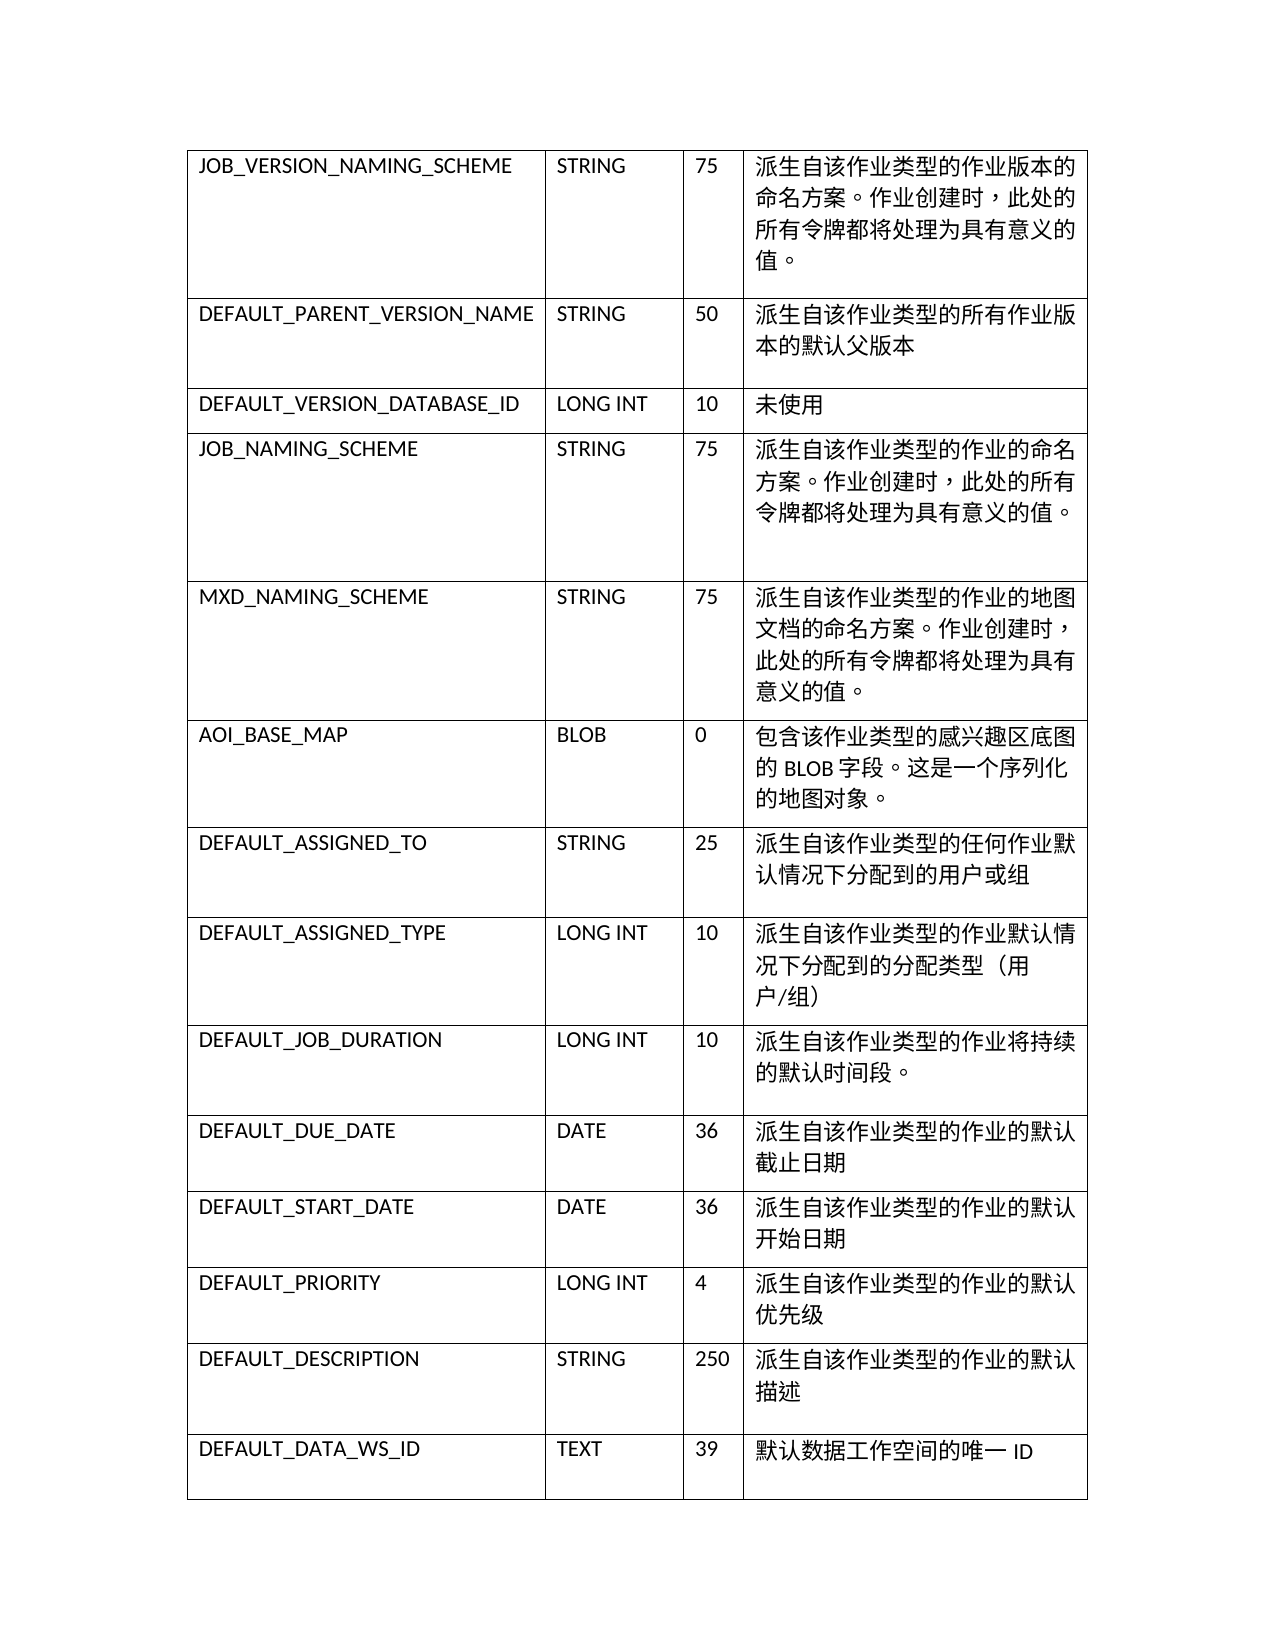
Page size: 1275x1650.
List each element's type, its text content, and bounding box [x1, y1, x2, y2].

table_cell LONG INT [546, 389, 683, 433]
table_cell 0 [684, 721, 743, 827]
table_cell 派生自该作业类型的作业的默认优先级 [744, 1268, 1087, 1343]
table_cell STRING [546, 828, 683, 917]
table_cell STRING [546, 1344, 683, 1433]
table_cell 包含该作业类型的感兴趣区底图的 BLOB 字段。这是一个序列化的地图对象。 [744, 721, 1087, 827]
table_cell STRING [546, 299, 683, 388]
table_cell DEFAULT_DATA_WS_ID [188, 1435, 545, 1499]
table_cell 派生自该作业类型的任何作业默认情况下分配到的用户或组 [744, 828, 1087, 917]
table_cell DEFAULT_DUE_DATE [188, 1116, 545, 1191]
table_cell 派生自该作业类型的作业将持续的默认时间段。 [744, 1026, 1087, 1115]
table_cell LONG INT [546, 1268, 683, 1343]
table_cell DEFAULT_PRIORITY [188, 1268, 545, 1343]
table_cell 派生自该作业类型的作业的地图文档的命名方案。作业创建时，此处的所有令牌都将处理为具有意义的值。 [744, 582, 1087, 719]
table_cell 派生自该作业类型的作业的命名方案。作业创建时，此处的所有令牌都将处理为具有意义的值。 [744, 434, 1087, 581]
table_cell 10 [684, 918, 743, 1024]
table_cell 4 [684, 1268, 743, 1343]
table_cell DEFAULT_JOB_DURATION [188, 1026, 545, 1115]
table_cell DEFAULT_ASSIGNED_TYPE [188, 918, 545, 1024]
table_cell DATE [546, 1192, 683, 1267]
table_cell 75 [684, 582, 743, 719]
table_cell 39 [684, 1435, 743, 1499]
table_cell 派生自该作业类型的作业的默认截止日期 [744, 1116, 1087, 1191]
table_cell BLOB [546, 721, 683, 827]
table_cell 36 [684, 1116, 743, 1191]
table_cell JOB_VERSION_NAMING_SCHEME [188, 151, 545, 298]
table_cell 未使用 [744, 389, 1087, 433]
table_cell DEFAULT_PARENT_VERSION_NAME [188, 299, 545, 388]
table_cell DEFAULT_START_DATE [188, 1192, 545, 1267]
table_cell DEFAULT_ASSIGNED_TO [188, 828, 545, 917]
table_cell STRING [546, 582, 683, 719]
table_cell 派生自该作业类型的作业默认情况下分配到的分配类型（用户/组） [744, 918, 1087, 1024]
table_cell DEFAULT_VERSION_DATABASE_ID [188, 389, 545, 433]
table_cell 75 [684, 434, 743, 581]
table_cell 派生自该作业类型的所有作业版本的默认父版本 [744, 299, 1087, 388]
table_cell 36 [684, 1192, 743, 1267]
table_cell 25 [684, 828, 743, 917]
table_cell DATE [546, 1116, 683, 1191]
table_cell LONG INT [546, 918, 683, 1024]
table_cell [744, 1435, 1087, 1499]
table_cell STRING [546, 151, 683, 298]
table_cell DEFAULT_DESCRIPTION [188, 1344, 545, 1433]
table_cell 75 [684, 151, 743, 298]
table_cell TEXT [546, 1435, 683, 1499]
table_cell 派生自该作业类型的作业的默认描述 [744, 1344, 1087, 1433]
table_cell JOB_NAMING_SCHEME [188, 434, 545, 581]
table_cell LONG INT [546, 1026, 683, 1115]
table_cell 派生自该作业类型的作业版本的命名方案。作业创建时，此处的所有令牌都将处理为具有意义的值。 [744, 151, 1087, 298]
table_cell AOI_BASE_MAP [188, 721, 545, 827]
table_cell 10 [684, 1026, 743, 1115]
table_cell 派生自该作业类型的作业的默认开始日期 [744, 1192, 1087, 1267]
table_cell 10 [684, 389, 743, 433]
table_cell MXD_NAMING_SCHEME [188, 582, 545, 719]
table_cell STRING [546, 434, 683, 581]
table_cell 250 [684, 1344, 743, 1433]
table_cell 50 [684, 299, 743, 388]
